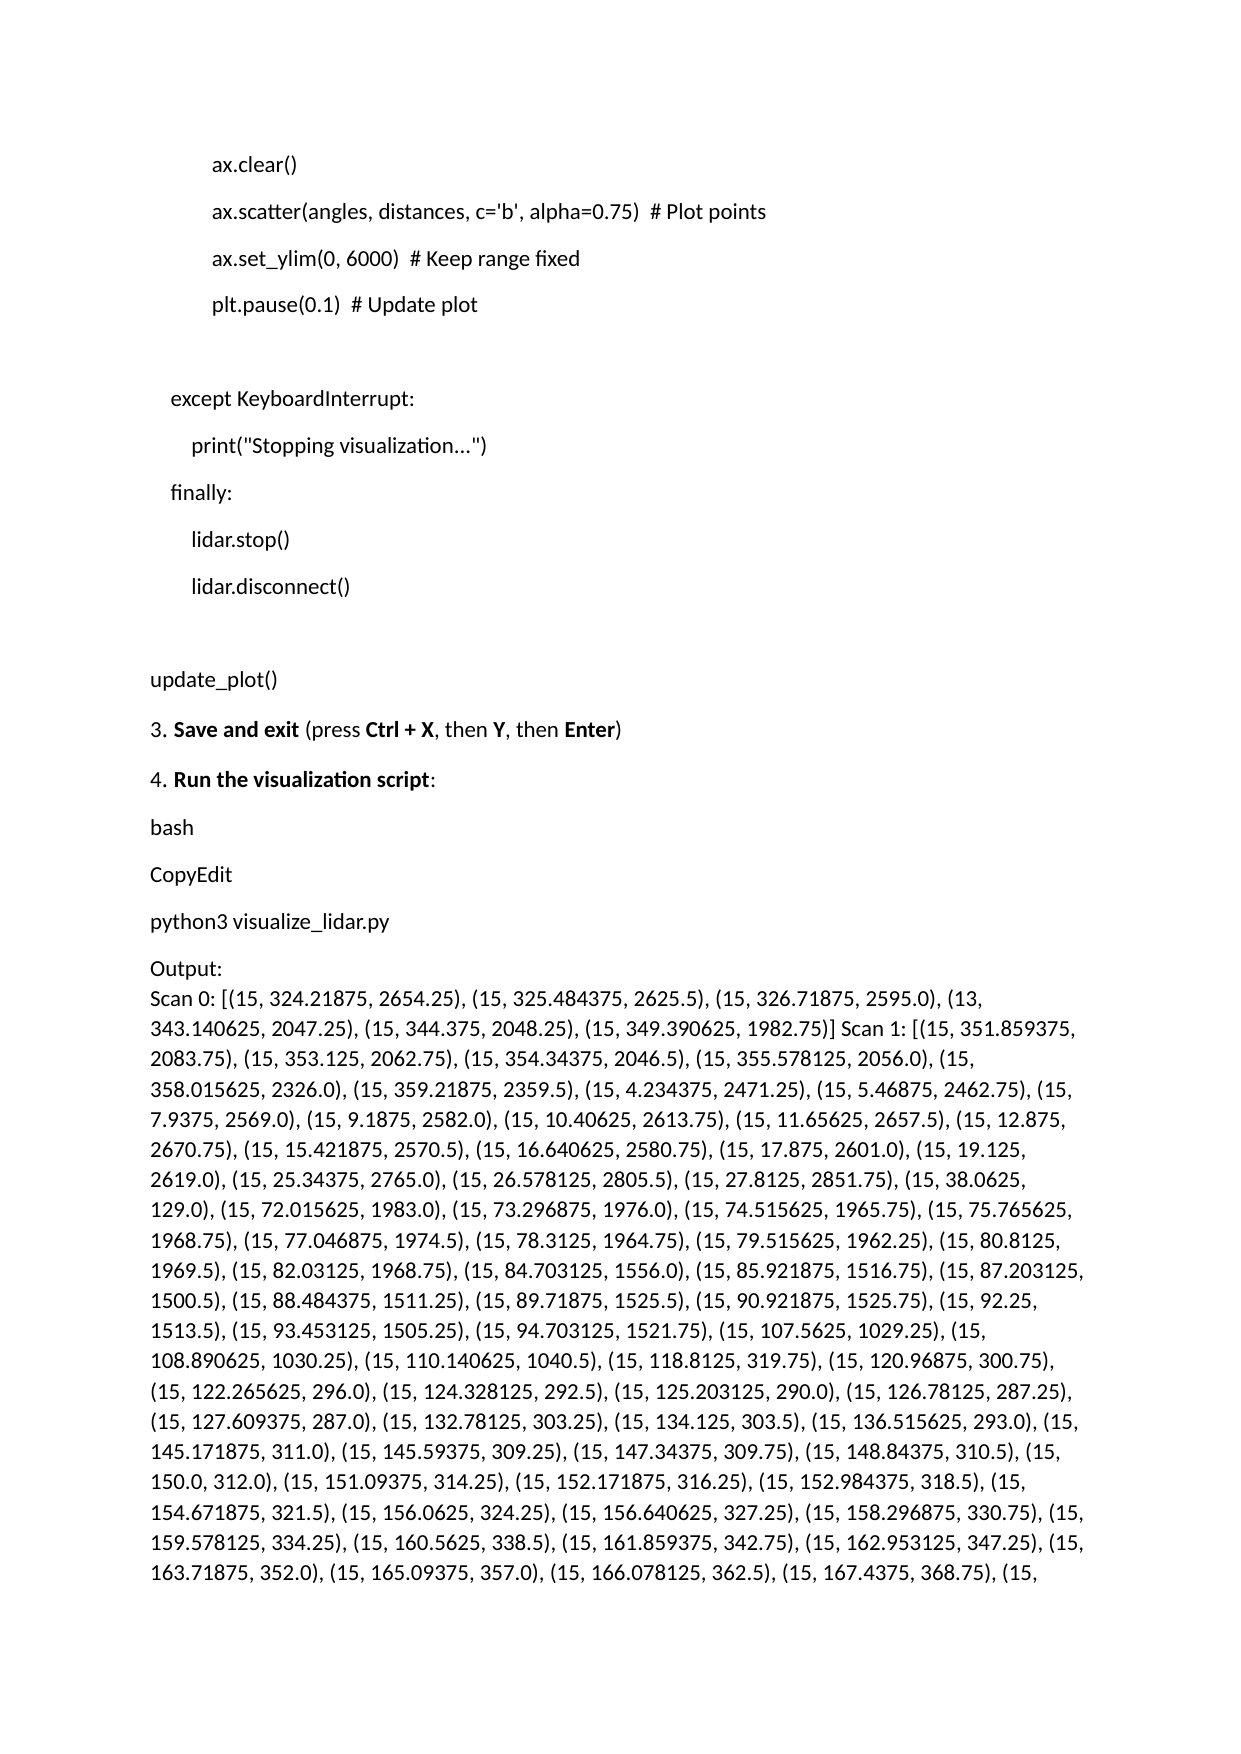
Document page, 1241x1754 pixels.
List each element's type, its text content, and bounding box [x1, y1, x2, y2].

text python3 visualize_lidar.py [150, 907, 1090, 935]
text ax.scatter(angles, distances, c='b', alpha=0.75) # Plot points [150, 197, 1090, 225]
text except KeyboardInterrupt: [150, 384, 1090, 412]
text 4️. Run the visualization script: [150, 763, 1090, 794]
text lidar.disconnect() [150, 572, 1090, 600]
text finally: [150, 478, 1090, 506]
text lidar.stop() [150, 525, 1090, 553]
text print("Stopping visualization...") [150, 431, 1090, 459]
text ax.set_ylim(0, 6000) # Keep range fixed [150, 244, 1090, 272]
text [150, 954, 1090, 1586]
text 3️. Save and exit (press Ctrl + X, then Y, then Enter) [150, 712, 1090, 744]
text CopyEdit [150, 860, 1090, 888]
text ax.clear() [150, 150, 1090, 178]
text plt.pause(0.1) # Update plot [150, 291, 1090, 319]
text bash [150, 813, 1090, 841]
text update_plot() [150, 666, 1090, 694]
